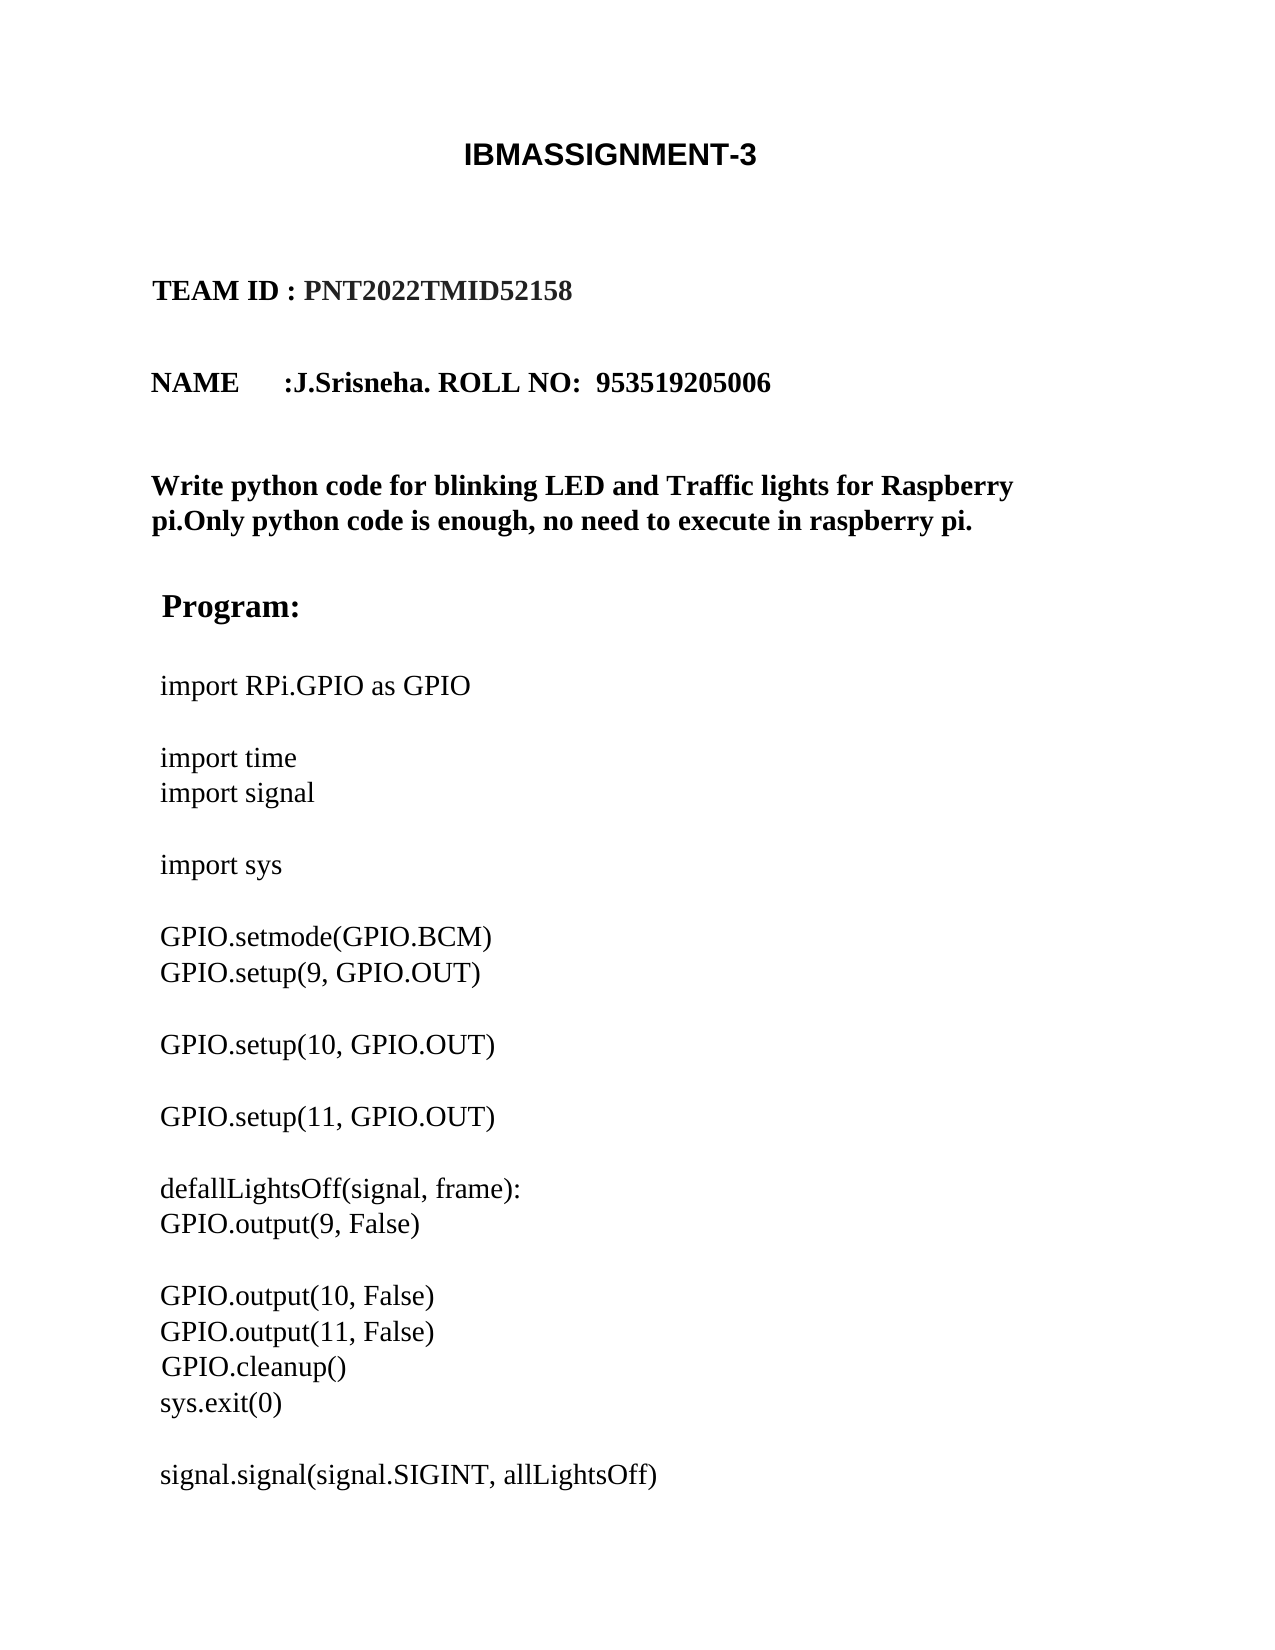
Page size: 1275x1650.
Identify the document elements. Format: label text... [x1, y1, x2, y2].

text IBMASSIGNMENT-3 [152, 136, 1083, 172]
text Write python code for blinking LED and Traffic lights for Raspberry pi.Only python code is enough, no need to execute in raspberry pi. [151, 468, 1083, 536]
text import sys [160, 847, 589, 881]
text NAME :J.Srisneha. ROLL NO: 953519205006 [151, 365, 1083, 398]
text Program: [162, 586, 1083, 624]
text GPIO.output(11, False) GPIO.cleanup() [160, 1314, 589, 1383]
text import time [160, 740, 589, 773]
text defallLightsOff(signal, frame): [160, 1171, 589, 1204]
text sys.exit(0) [160, 1385, 589, 1419]
text import signal [160, 776, 589, 809]
text GPIO.setup(11, GPIO.OUT) [160, 1099, 589, 1132]
text GPIO.setmode(GPIO.BCM) [160, 919, 589, 953]
text GPIO.setup(10, GPIO.OUT) [160, 1027, 589, 1061]
text GPIO.output(9, False) [160, 1206, 589, 1240]
text GPIO.output(10, False) [160, 1278, 589, 1312]
text import RPi.GPIO as GPIO [160, 668, 589, 702]
text signal.signal(signal.SIGINT, allLightsOff) [160, 1457, 1083, 1491]
text GPIO.setup(9, GPIO.OUT) [160, 955, 589, 989]
text TEAM ID : PNT2022TMID52158 [152, 273, 1083, 307]
